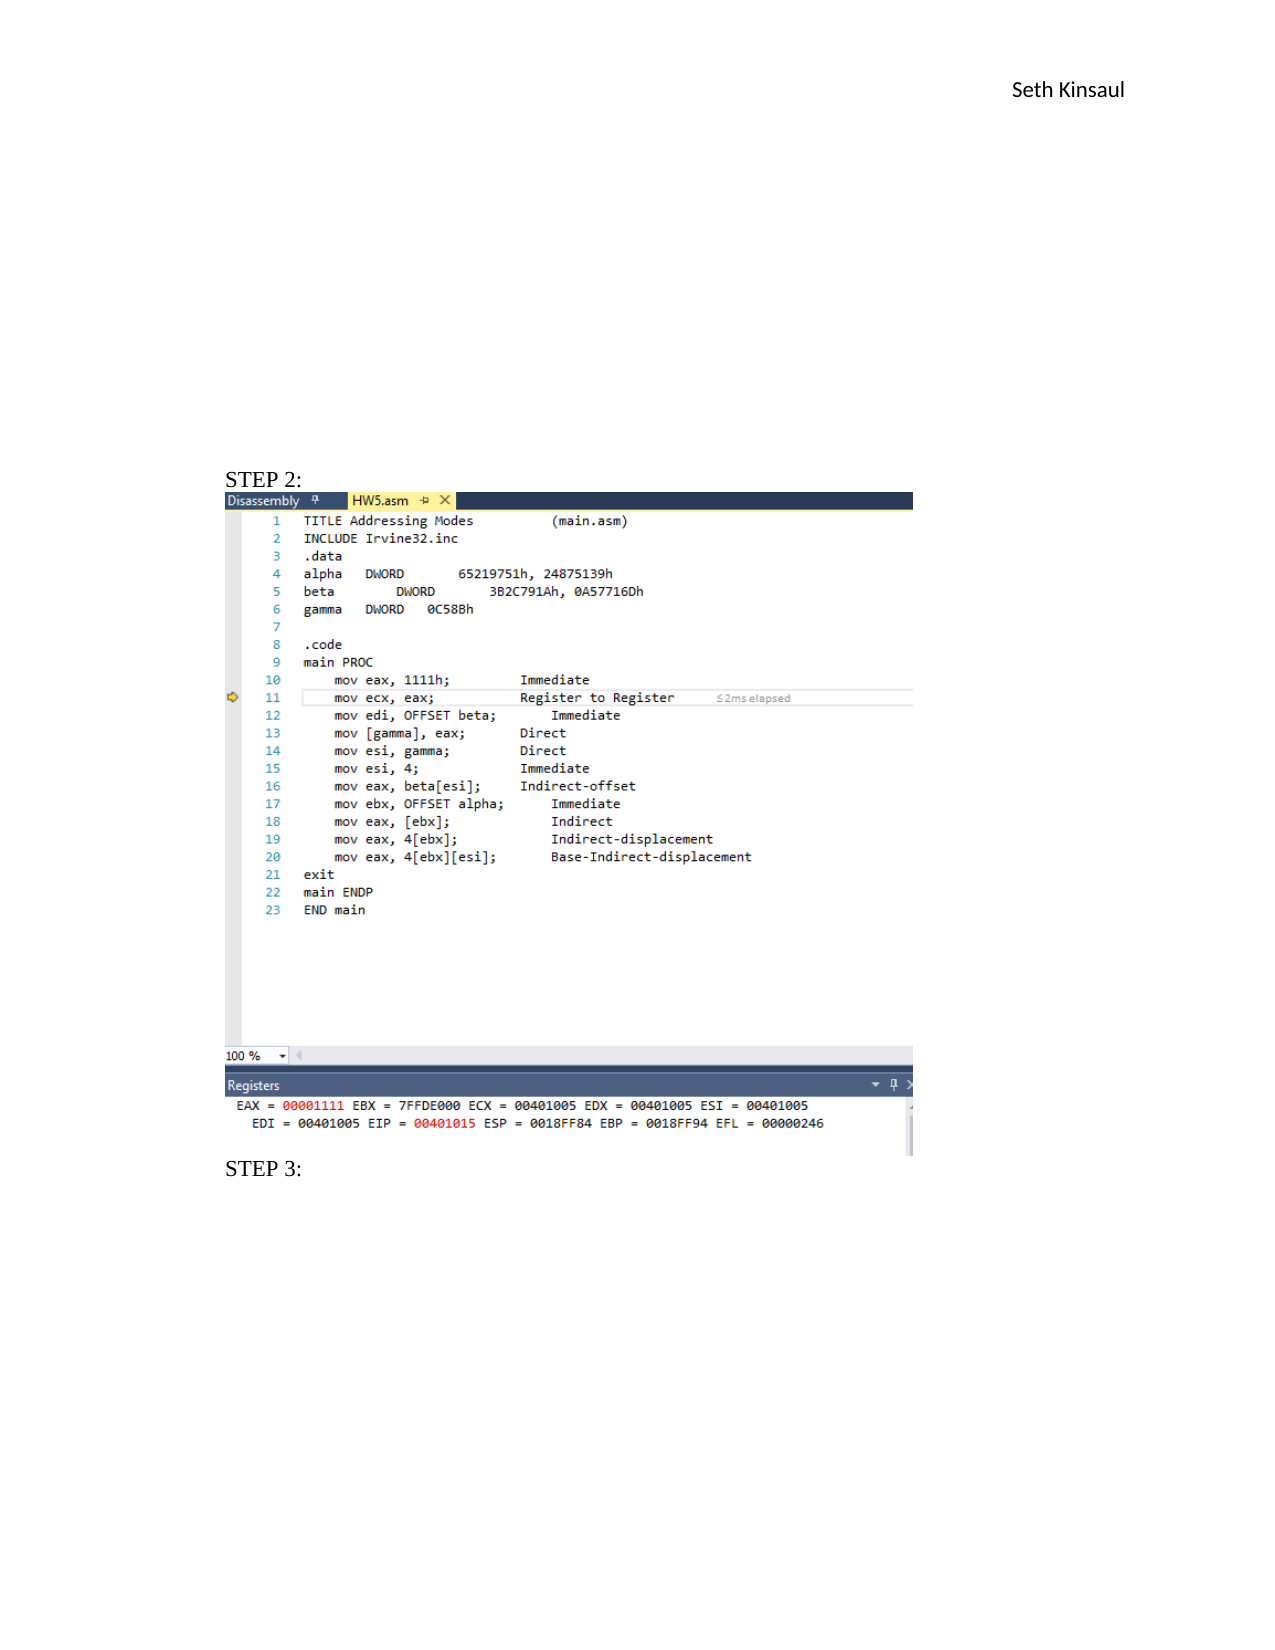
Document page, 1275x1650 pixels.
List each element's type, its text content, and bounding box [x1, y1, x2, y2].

text STEP 2: [225, 466, 1125, 493]
text STEP 3: [150, 1155, 1125, 1181]
